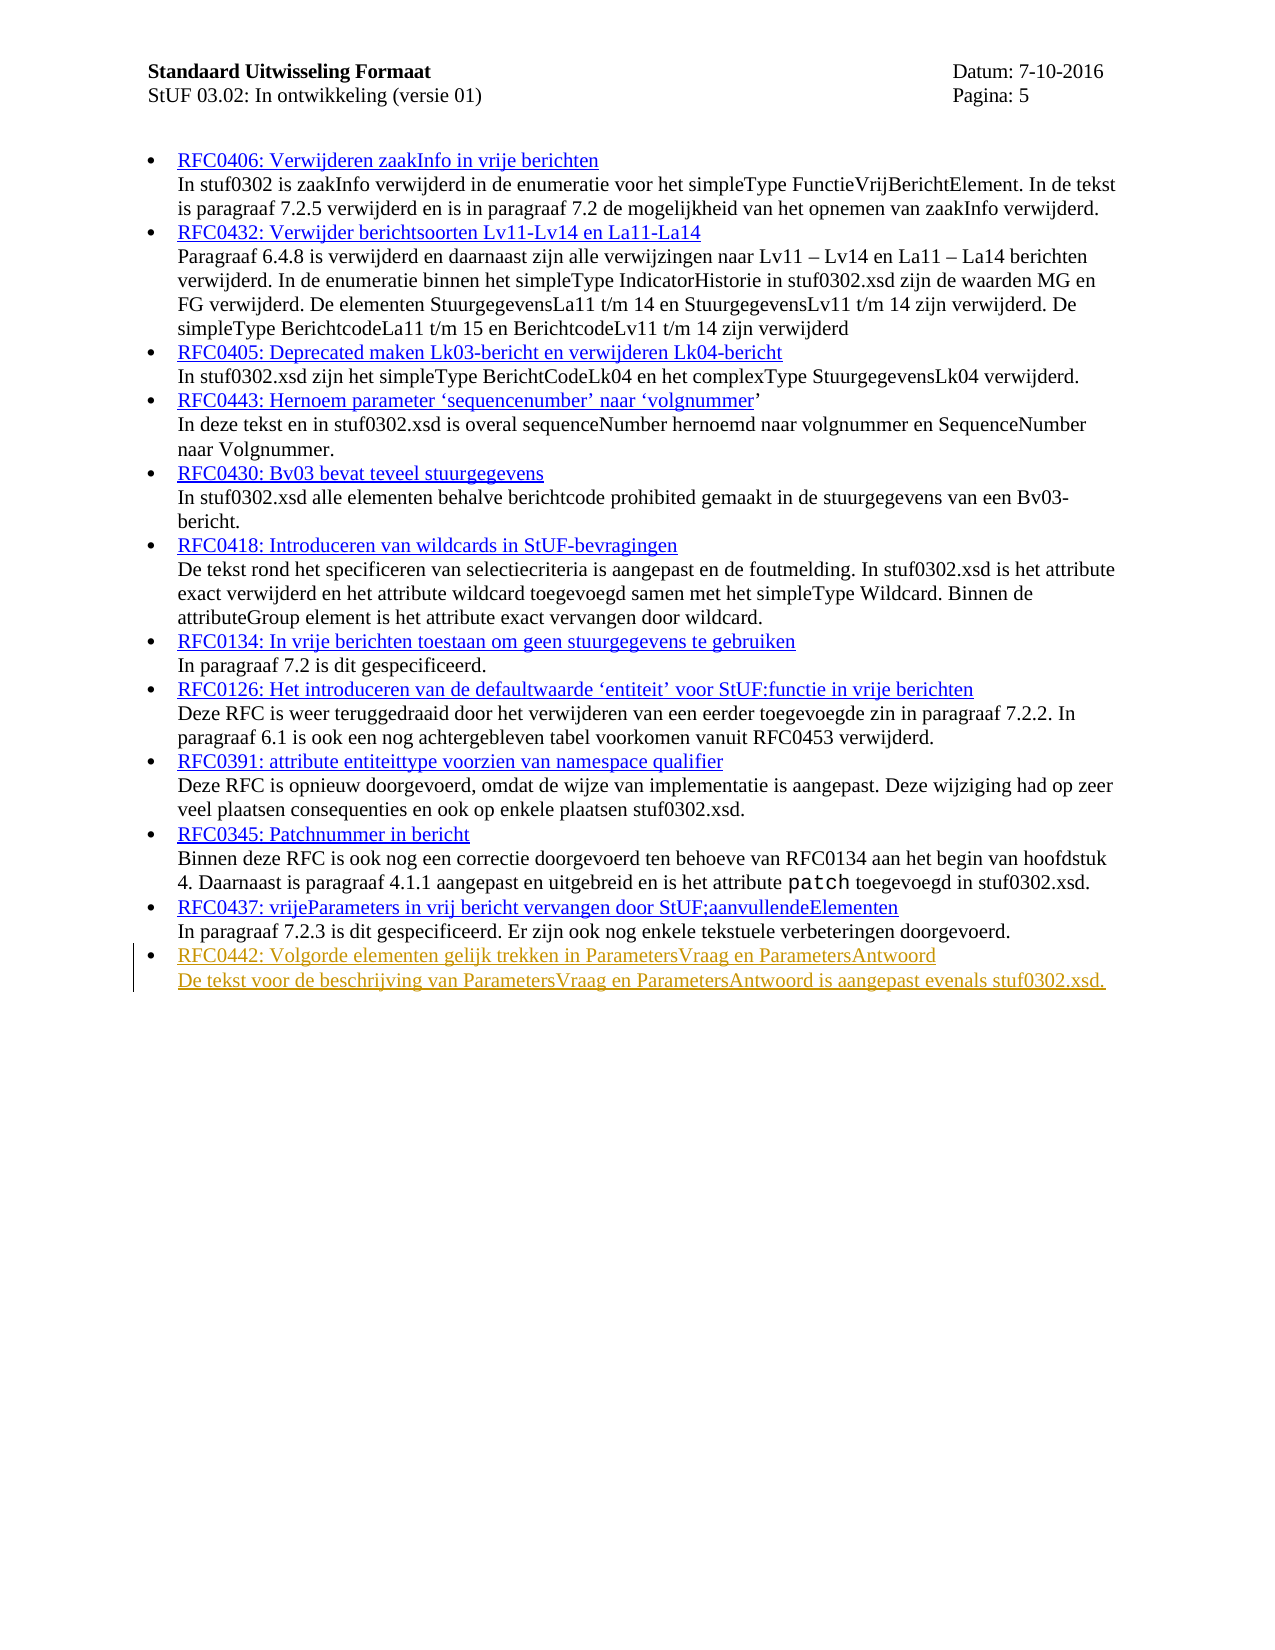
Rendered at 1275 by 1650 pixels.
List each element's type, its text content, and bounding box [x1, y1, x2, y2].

list RFC0432: Verwijder berichtsoorten Lv11-Lv14 en La11-La14 Paragraaf 6.4.8 is verwijderd en daarnaast zijn alle verwijzingen naar Lv11 – Lv14 en La11 – La14 berichten verwijderd. In de enumeratie binnen het simpleType IndicatorHistorie in stuf0302.xsd zijn de waarden MG en FG verwijderd. De elementen StuurgegevensLa11 t/m 14 en StuurgegevensLv11 t/m 14 zijn verwijderd. De simpleType BerichtcodeLa11 t/m 15 en BerichtcodeLv11 t/m 14 zijn verwijderd [148, 220, 1127, 340]
list De tekst rond het specificeren van selectiecriteria is aangepast en de foutmelding. In stuf0302.xsd is het attribute exact verwijderd en het attribute wildcard toegevoegd samen met het simpleType Wildcard. Binnen de attributeGroup element is het attribute exact vervangen door wildcard. [177, 557, 1127, 629]
list RFC0406: Verwijderen zaakInfo in vrije berichten In stuf0302 is zaakInfo verwijderd in de enumeratie voor het simpleType FunctieVrijBerichtElement. In de tekst is paragraaf 7.2.5 verwijderd en is in paragraaf 7.2 de mogelijkheid van het opnemen van zaakInfo verwijderd. [148, 148, 1127, 220]
list RFC0430: Bv03 bevat teveel stuurgegevens In stuf0302.xsd alle elementen behalve berichtcode prohibited gemaakt in de stuurgegevens van een Bv03-bericht. [148, 461, 1127, 533]
list RFC0443: Hernoem parameter ‘sequencenumber’ naar ‘volgnummer’ In deze tekst en in stuf0302.xsd is overal sequenceNumber hernoemd naar volgnummer en SequenceNumber naar Volgnummer. [148, 388, 1127, 461]
list RFC0345: Patchnummer in bericht Binnen deze RFC is ook nog een correctie doorgevoerd ten behoeve van RFC0134 aan het begin van hoofdstuk 4. Daarnaast is paragraaf 4.1.1 aangepast en uitgebreid en is het attribute patch toegevoegd in stuf0302.xsd. [148, 821, 1127, 895]
list RFC0126: Het introduceren van de defaultwaarde ‘entiteit’ voor StUF:functie in vrije berichten Deze RFC is weer teruggedraaid door het verwijderen van een eerder toegevoegde zin in paragraaf 7.2.2. In paragraaf 6.1 is ook een nog achtergebleven tabel voorkomen vanuit RFC0453 verwijderd. [148, 677, 1127, 749]
list RFC0391: attribute entiteittype voorzien van namespace qualifier Deze RFC is opnieuw doorgevoerd, omdat de wijze van implementatie is aangepast. Deze wijziging had op zeer veel plaatsen consequenties en ook op enkele plaatsen stuf0302.xsd. [148, 749, 1127, 821]
list RFC0437: vrijeParameters in vrij bericht vervangen door StUF;aanvullendeElementen In paragraaf 7.2.3 is dit gespecificeerd. Er zijn ook nog enkele tekstuele verbeteringen doorgevoerd. [148, 895, 1127, 943]
list RFC0134: In vrije berichten toestaan om geen stuurgegevens te gebruiken In paragraaf 7.2 is dit gespecificeerd. [148, 629, 1127, 677]
list RFC0418: Introduceren van wildcards in StUF-bevragingen [148, 533, 1127, 557]
list RFC0405: Deprecated maken Lk03-bericht en verwijderen Lk04-bericht In stuf0302.xsd zijn het simpleType BerichtCodeLk04 en het complexType StuurgegevensLk04 verwijderd. [148, 340, 1127, 388]
